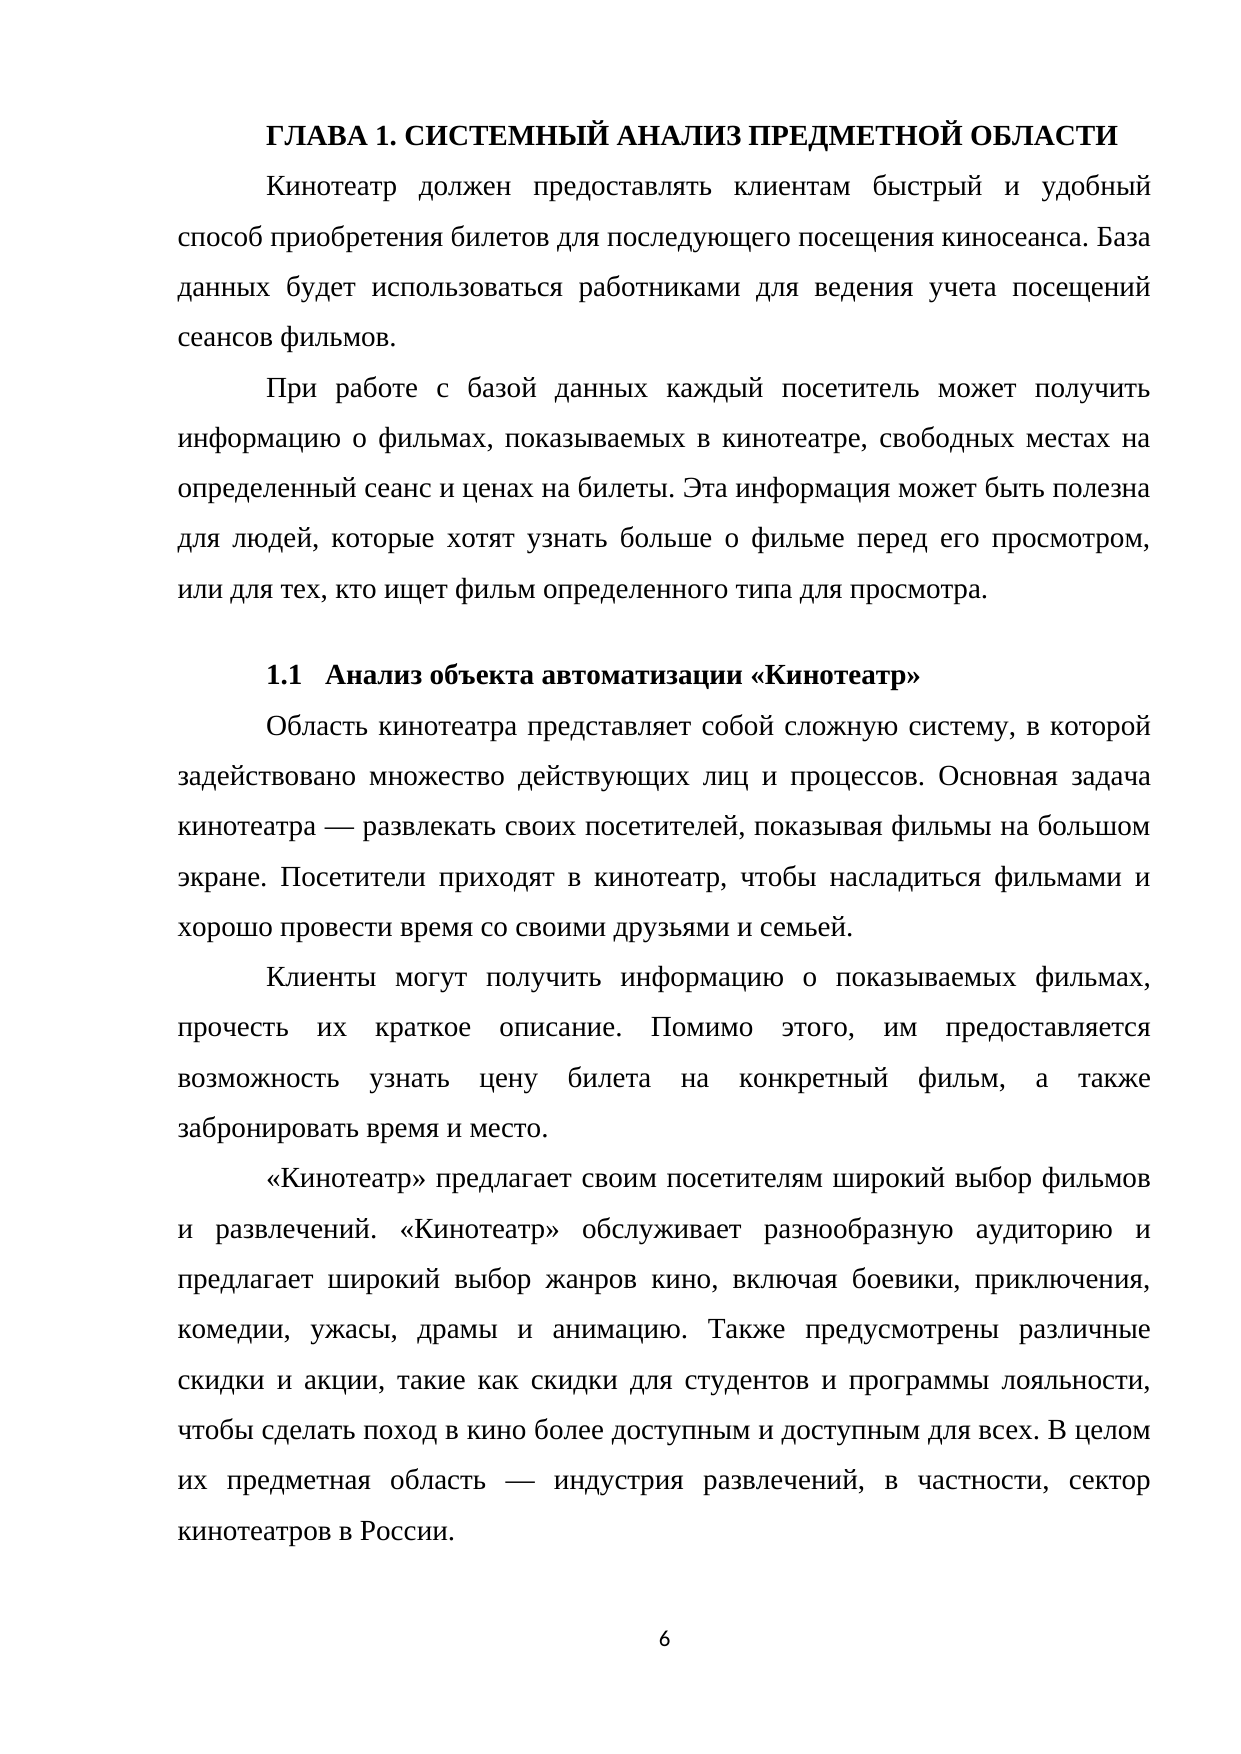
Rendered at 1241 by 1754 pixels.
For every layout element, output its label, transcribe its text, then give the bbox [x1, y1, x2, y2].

text Область кинотеатра представляет собой сложную систему, в которой задействовано множество действующих лиц и процессов. Основная задача кинотеатра — развлекать своих посетителей, показывая фильмы на большом экране. Посетители приходят в кинотеатр, чтобы насладиться фильмами и хорошо провести время со своими друзьями и семьей. [177, 708, 1152, 942]
text «Кинотеатр» предлагает своим посетителям широкий выбор фильмов и развлечений. «Кинотеатр» обслуживает разнообразную аудиторию и предлагает широкий выбор жанров кино, включая боевики, приключения, комедии, ужасы, драмы и анимацию. Также предусмотрены различные скидки и акции, такие как скидки для студентов и программы лояльности, чтобы сделать поход в кино более доступным и доступным для всех. В целом их предметная область — индустрия развлечений, в частности, сектор кинотеатров в России. [177, 1161, 1152, 1546]
subtitle ГЛАВА 1. СИСТЕМНЫЙ АНАЛИЗ ПРЕДМЕТНОЙ ОБЛАСТИ [177, 118, 1152, 152]
text При работе с базой данных каждый посетитель может получить информацию о фильмах, показываемых в кинотеатре, свободных местах на определенный сеанс и ценах на билеты. Эта информация может быть полезна для людей, которые хотят узнать больше о фильме перед его просмотром, или для тех, кто ищет фильм определенного типа для просмотра. [177, 370, 1152, 604]
subtitle Анализ объекта автоматизации «Кинотеатр» [177, 657, 1152, 691]
text Кинотеатр должен предоставлять клиентам быстрый и удобный способ приобретения билетов для последующего посещения киносеанса. База данных будет использоваться работниками для ведения учета посещений сеансов фильмов. [177, 168, 1152, 353]
text Клиенты могут получить информацию о показываемых фильмах, прочесть их краткое описание. Помимо этого, им предоставляется возможность узнать цену билета на конкретный фильм, а также забронировать время и место. [177, 959, 1152, 1144]
